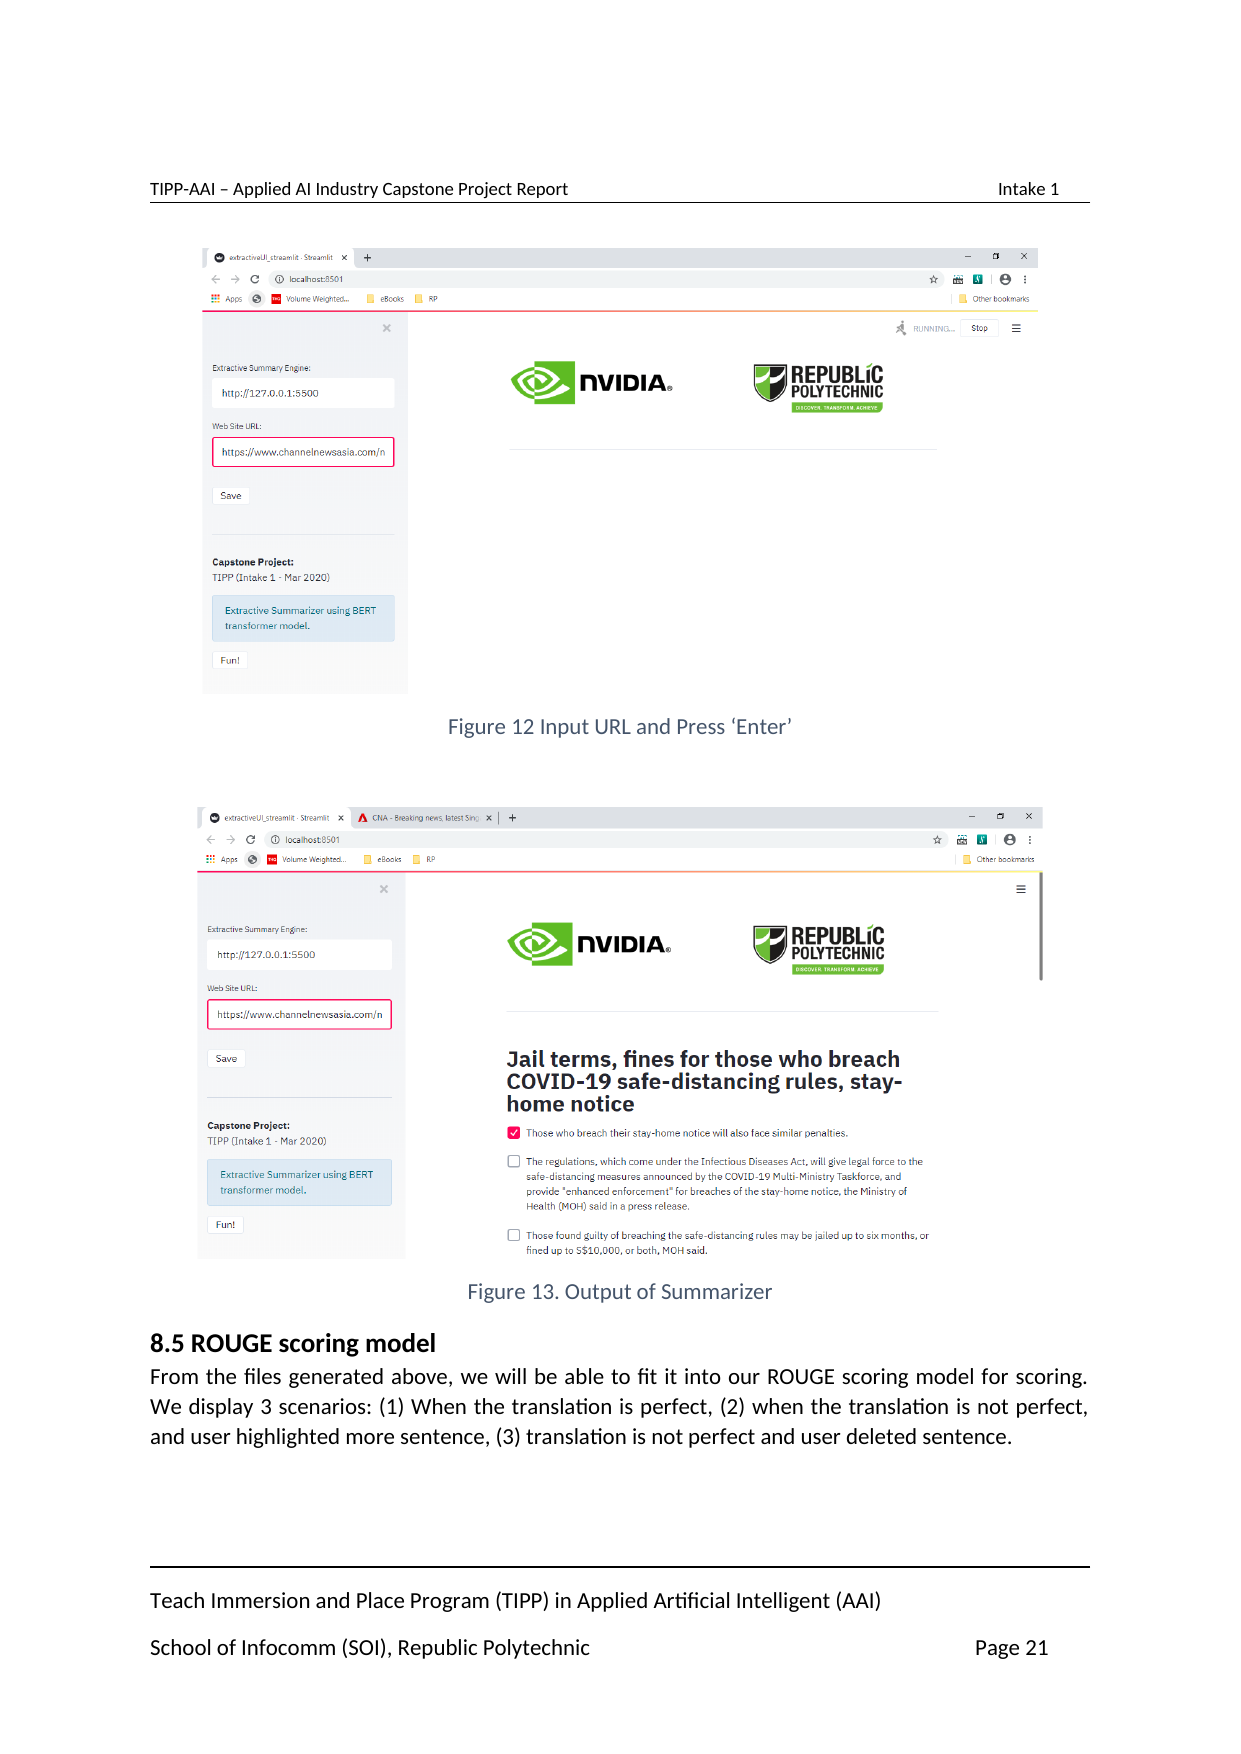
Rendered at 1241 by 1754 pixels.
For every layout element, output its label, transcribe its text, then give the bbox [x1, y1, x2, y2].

subtitle 8.5 ROUGE scoring model [150, 1326, 1090, 1359]
picture [197, 807, 1043, 1259]
text From the files generated above, we will be able to fit it into our ROUGE scoring model for scoring. We display 3 scenarios: (1) When the translation is perfect, (2) when the translation is not perfect, and user highlighted more sentence, (3) translation is not perfect and user deleted sentence. [150, 1362, 1090, 1450]
picture [202, 248, 1038, 694]
